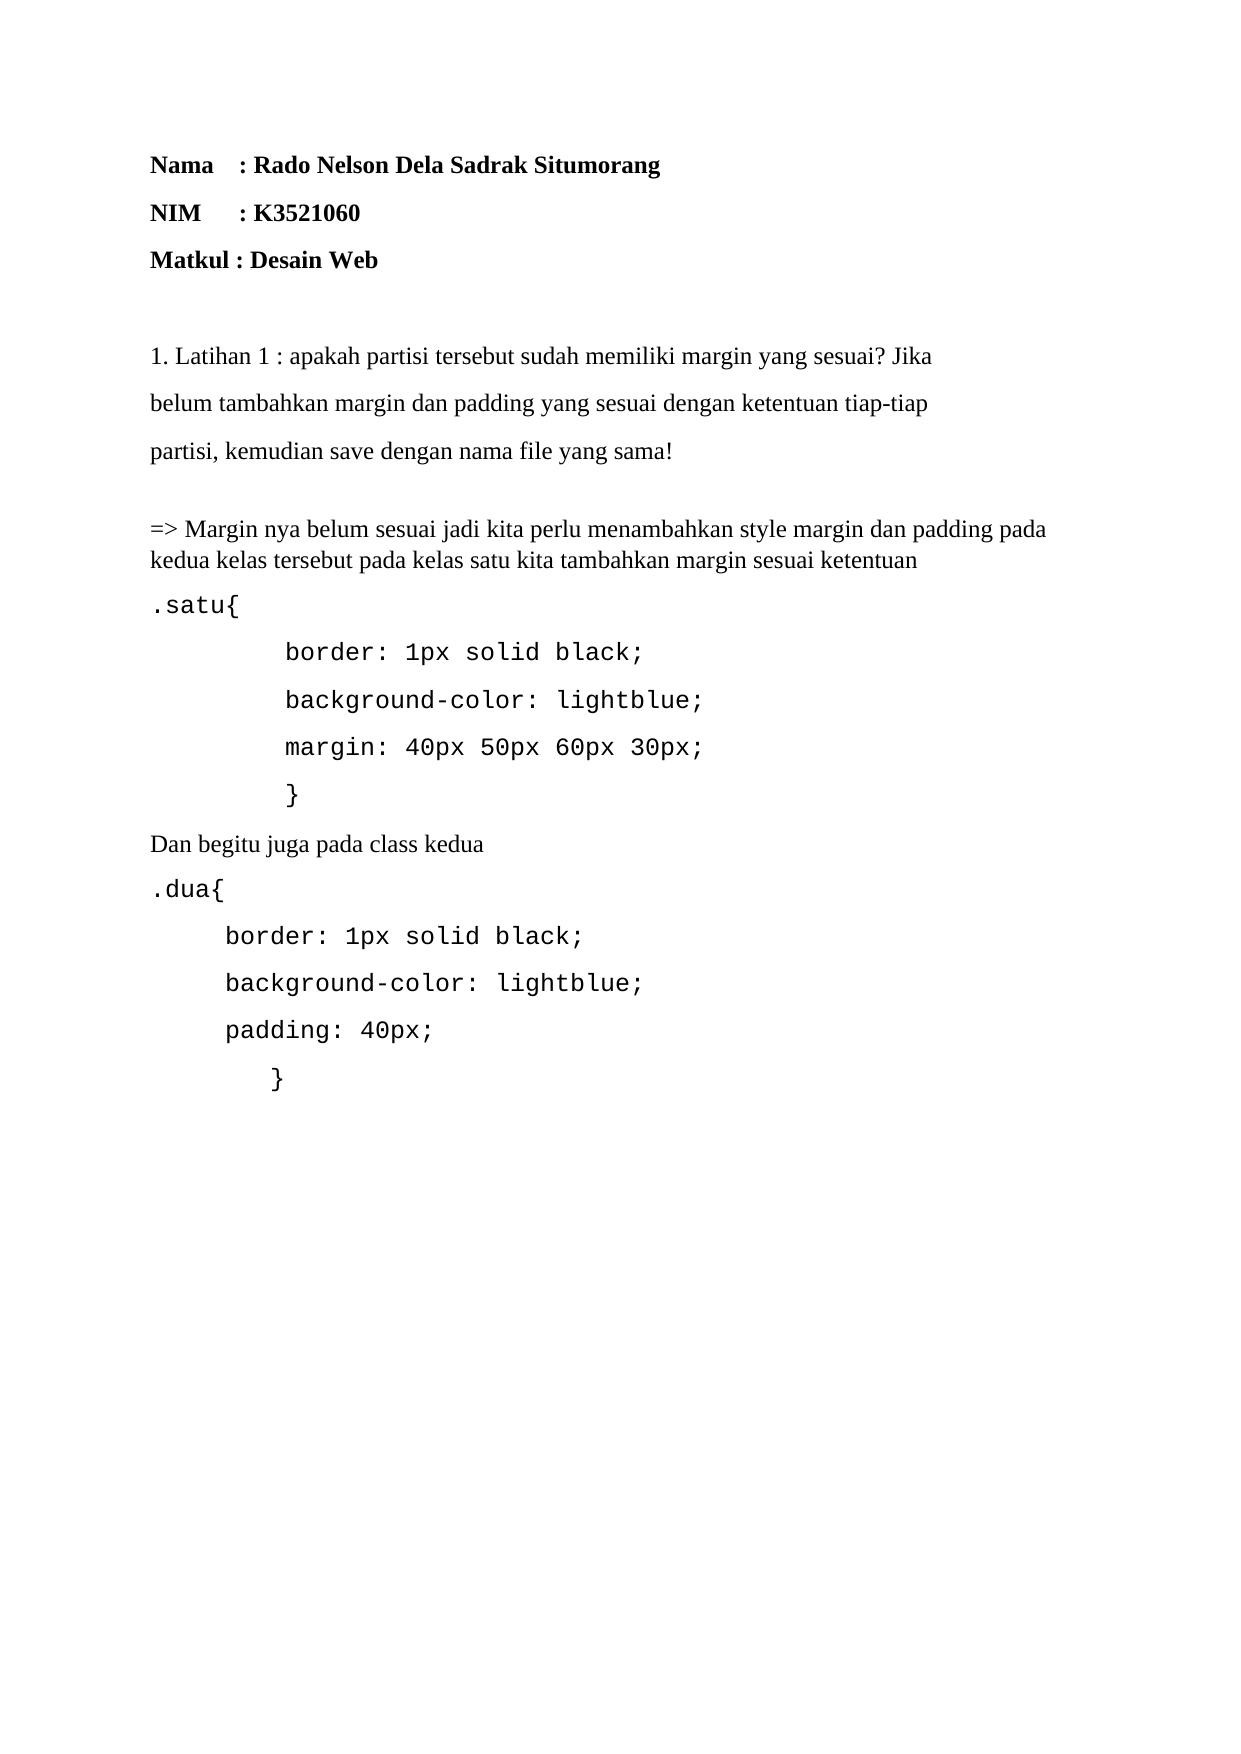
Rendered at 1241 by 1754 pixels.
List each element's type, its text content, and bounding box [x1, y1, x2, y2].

text background-color: lightblue; [150, 971, 1090, 999]
text Dan begitu juga pada class kedua [150, 829, 1090, 857]
text border: 1px solid black; [150, 640, 1090, 668]
text 1. Latihan 1 : apakah partisi tersebut sudah memiliki margin yang sesuai? Jika [150, 341, 1090, 369]
text .dua{ [150, 876, 1090, 905]
text .satu{ [150, 593, 1090, 621]
text } [150, 1065, 1090, 1093]
text padding: 40px; [150, 1018, 1090, 1046]
text margin: 40px 50px 60px 30px; [150, 734, 1090, 763]
text belum tambahkan margin dan padding yang sesuai dengan ketentuan tiap-tiap [150, 388, 1090, 417]
text => Margin nya belum sesuai jadi kita perlu menambahkan style margin dan padding pada kedua kelas tersebut pada kelas satu kita tambahkan margin sesuai ketentuan [150, 514, 1090, 574]
text Nama : Rado Nelson Dela Sadrak Situmorang [150, 150, 1090, 179]
text partisi, kemudian save dengan nama file yang sama! [150, 436, 1090, 495]
text Matkul : Desain Web [150, 245, 1090, 274]
text NIM : K3521060 [150, 198, 1090, 226]
text border: 1px solid black; [150, 924, 1090, 952]
text background-color: lightblue; [150, 687, 1090, 716]
text } [150, 782, 1090, 810]
